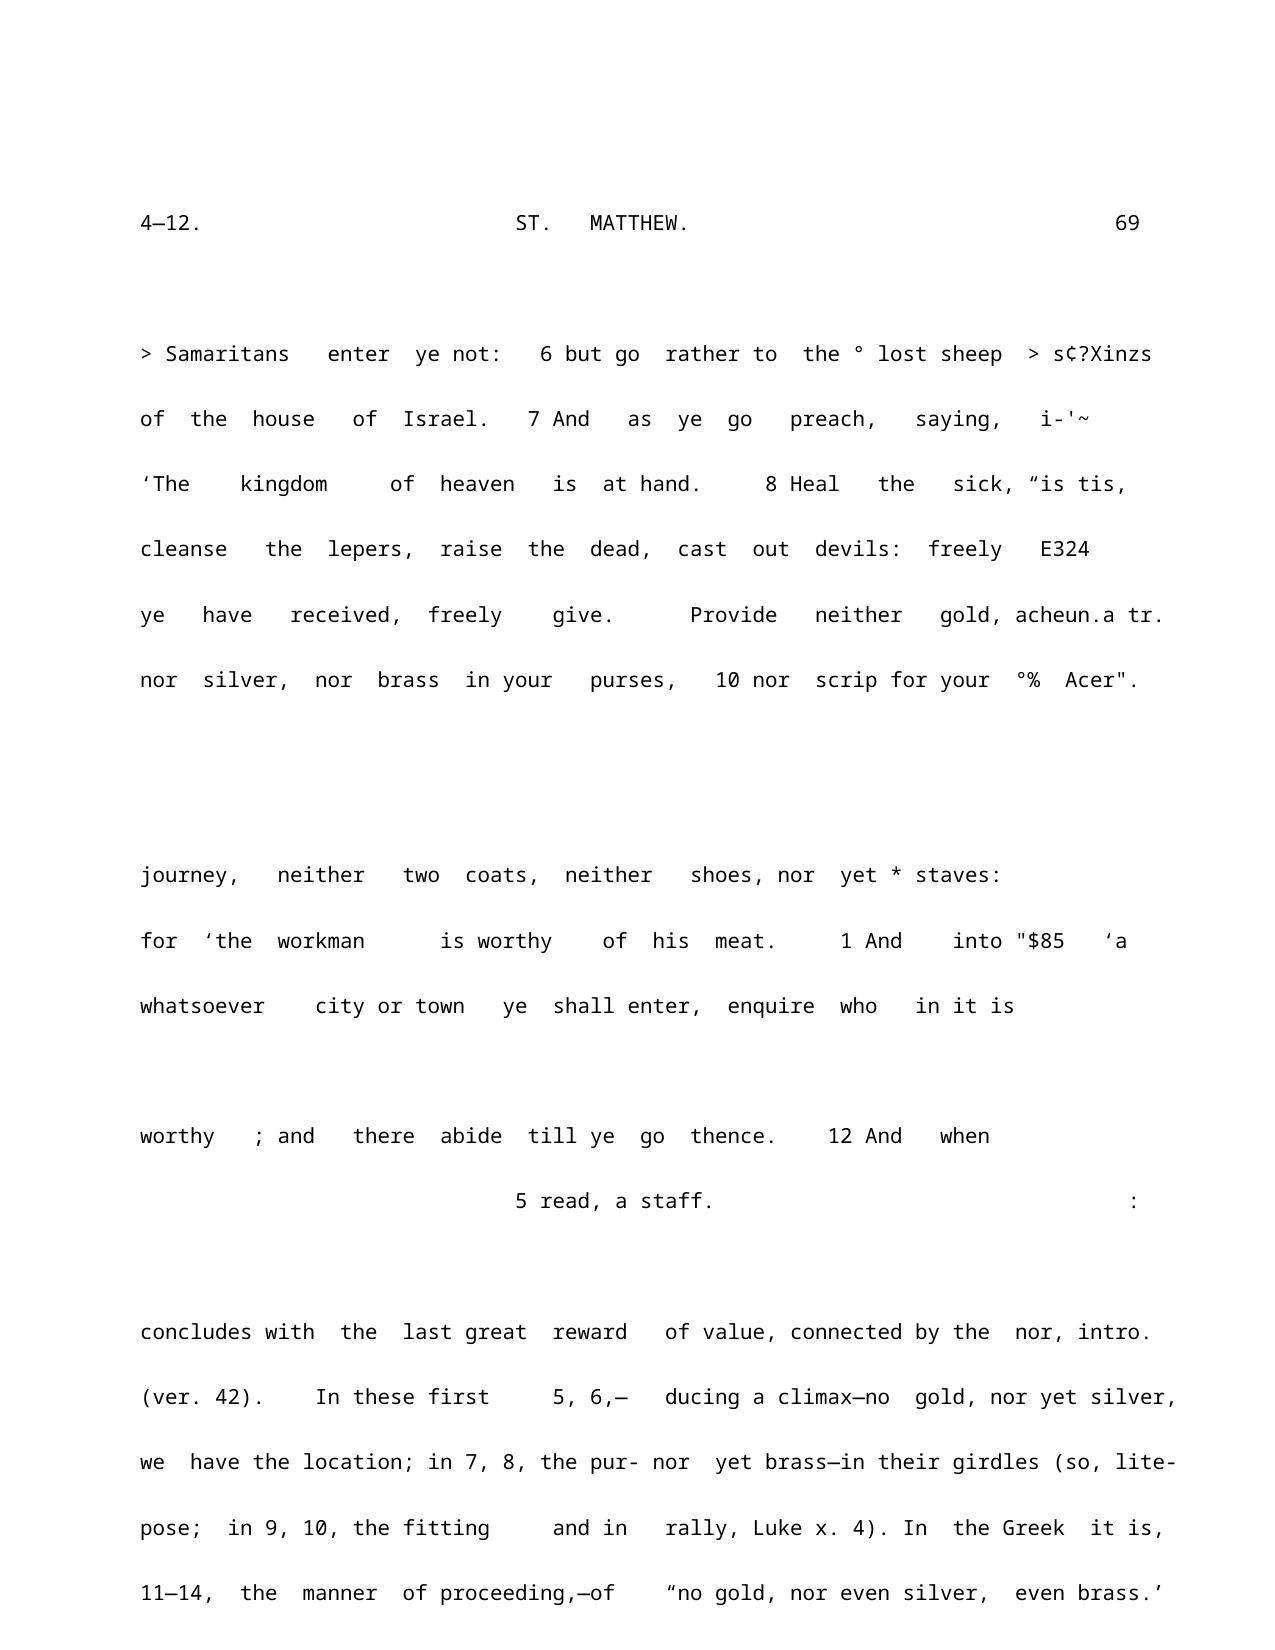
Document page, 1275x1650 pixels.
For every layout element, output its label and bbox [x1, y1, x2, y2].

text [15, 15, 1260, 1606]
